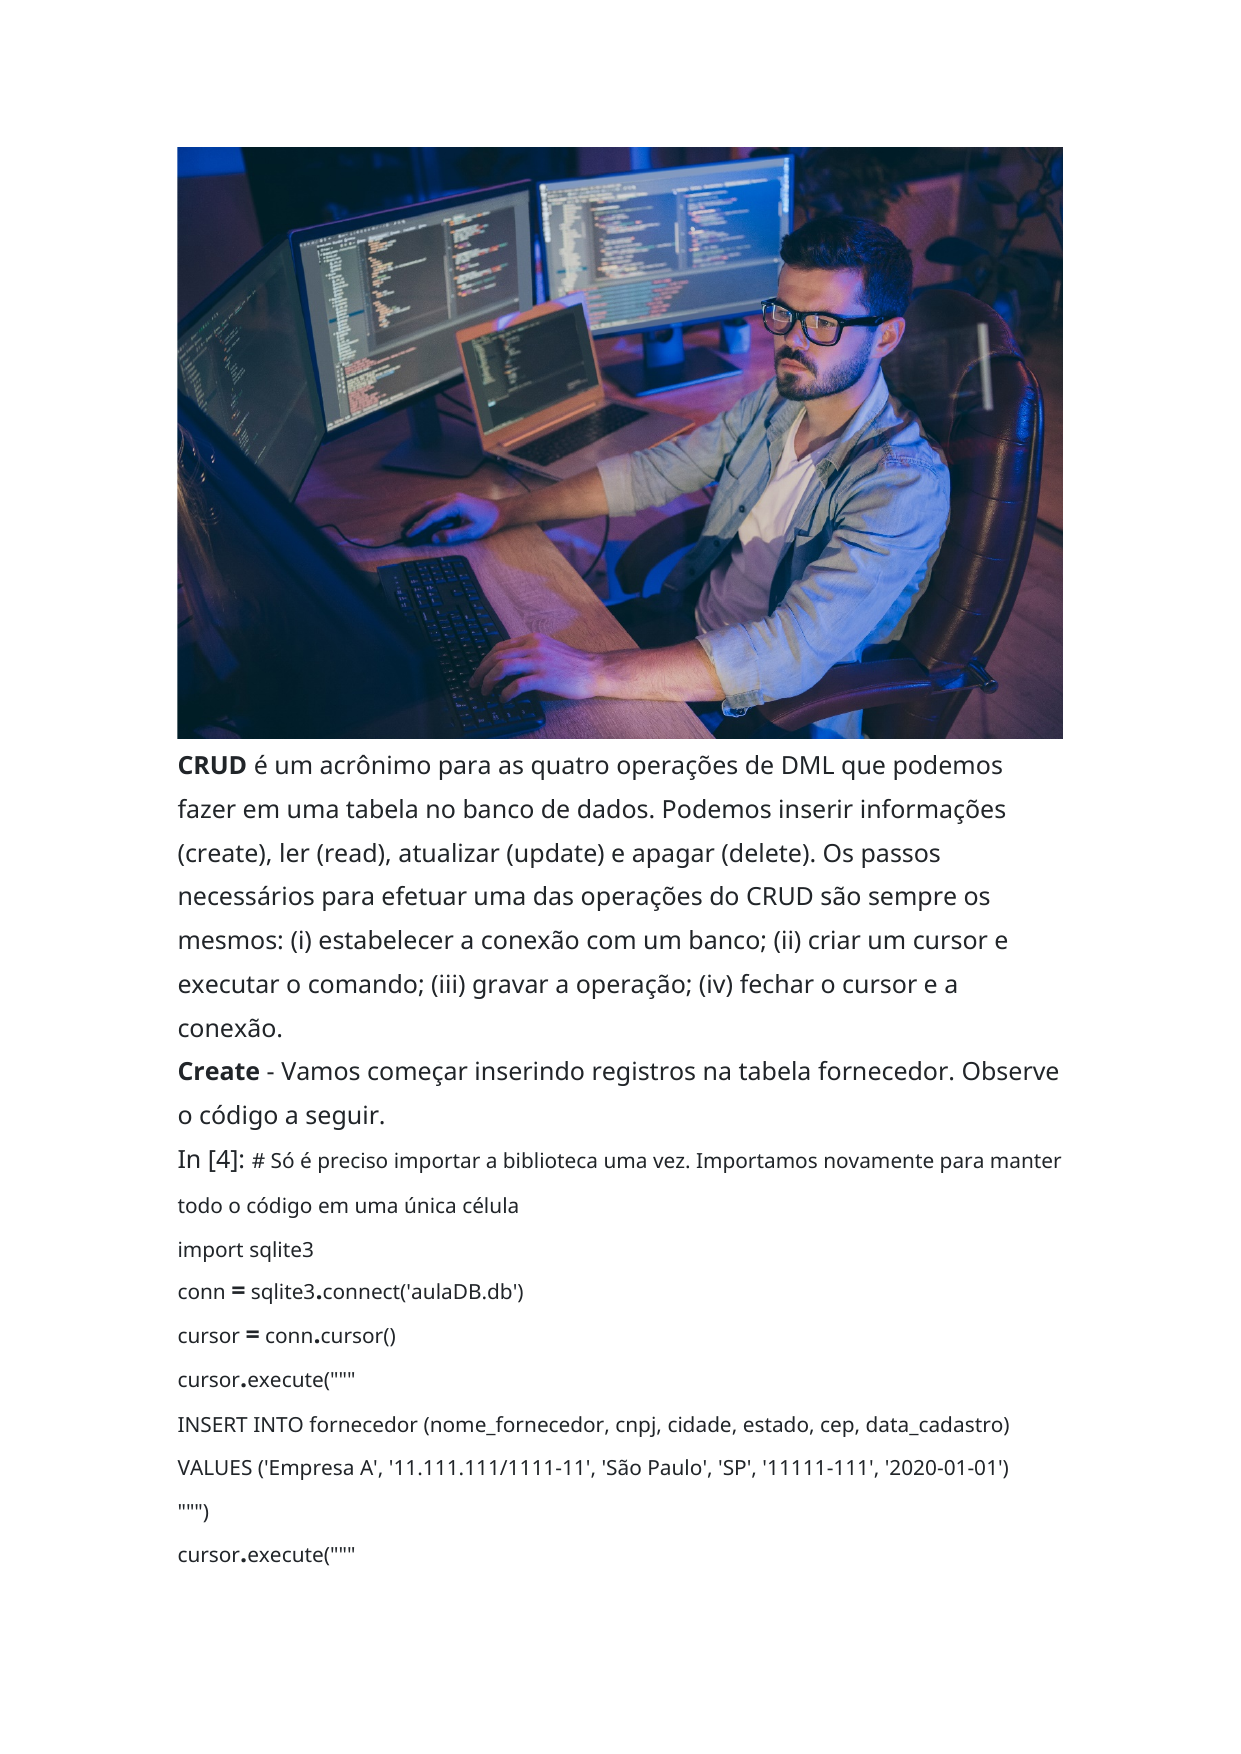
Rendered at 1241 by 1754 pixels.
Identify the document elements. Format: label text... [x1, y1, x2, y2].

text Create - Vamos começar inserindo registros na tabela fornecedor. Observe o código a seguir. [177, 1044, 1063, 1132]
picture [177, 147, 1063, 739]
text cursor.execute(""" [177, 1526, 1063, 1569]
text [177, 1394, 1063, 1438]
text cursor = conn.cursor() [177, 1307, 1063, 1351]
text """) [177, 1482, 1063, 1526]
text In [4]: # Só é preciso importar a biblioteca uma vez. Importamos novamente para manter todo o código em uma única célula [177, 1132, 1063, 1219]
text CRUD é um acrônimo para as quatro operações de DML que podemos fazer em uma tabela no banco de dados. Podemos inserir informações (create), ler (read), atualizar (update) e apagar (delete). Os passos necessários para efetuar uma das operações do CRUD são sempre os mesmos: (i) estabelecer a conexão com um banco; (ii) criar um cursor e executar o comando; (iii) gravar a operação; (iv) fechar o cursor e a conexão. [177, 739, 1063, 1044]
text cursor.execute(""" [177, 1351, 1063, 1394]
text conn = sqlite3.connect('aulaDB.db') [177, 1263, 1063, 1307]
text VALUES ('Empresa A', '11.111.111/1111-11', 'São Paulo', 'SP', '11111-111', '2020-01-01') [177, 1438, 1063, 1482]
text import sqlite3 [177, 1219, 1063, 1263]
